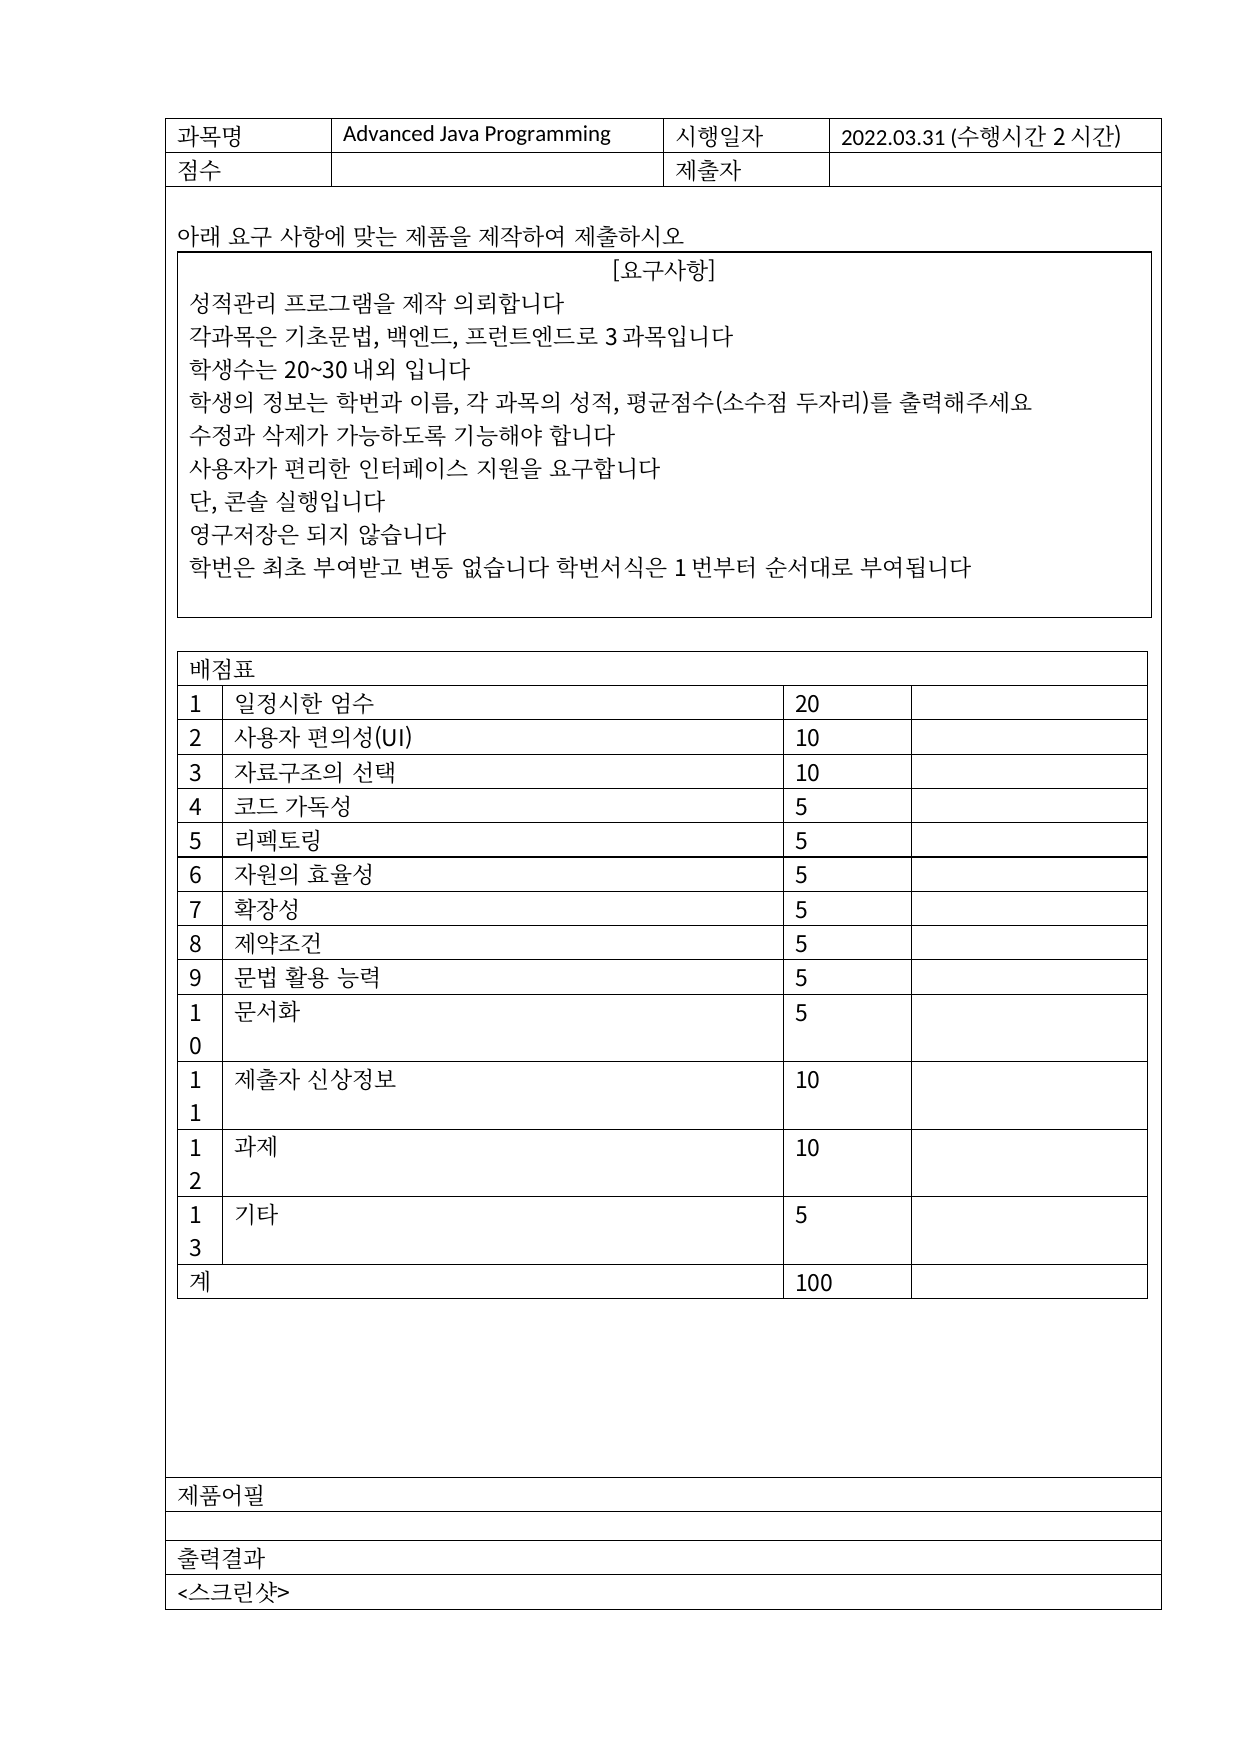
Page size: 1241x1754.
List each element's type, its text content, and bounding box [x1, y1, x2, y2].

table_cell 점수 [166, 153, 331, 186]
table_cell <스크린샷> [166, 1575, 1161, 1608]
table_cell [166, 1512, 1161, 1540]
table_cell 출력결과 [166, 1541, 1161, 1574]
table_cell 제출자 [664, 153, 829, 186]
table_cell 아래 요구 사항에 맞는 제품을 제작하여 제출하시오 [166, 187, 1161, 1477]
table_cell [830, 153, 1161, 186]
table_header 과목명 [166, 119, 331, 152]
table_cell 제품어필 [166, 1478, 1161, 1511]
table_cell [332, 153, 663, 186]
table_header 시행일자 [664, 119, 829, 152]
table_header Advanced Java Programming [332, 119, 663, 152]
table_header 2022.03.31 (수행시간 2시간) [830, 119, 1161, 152]
